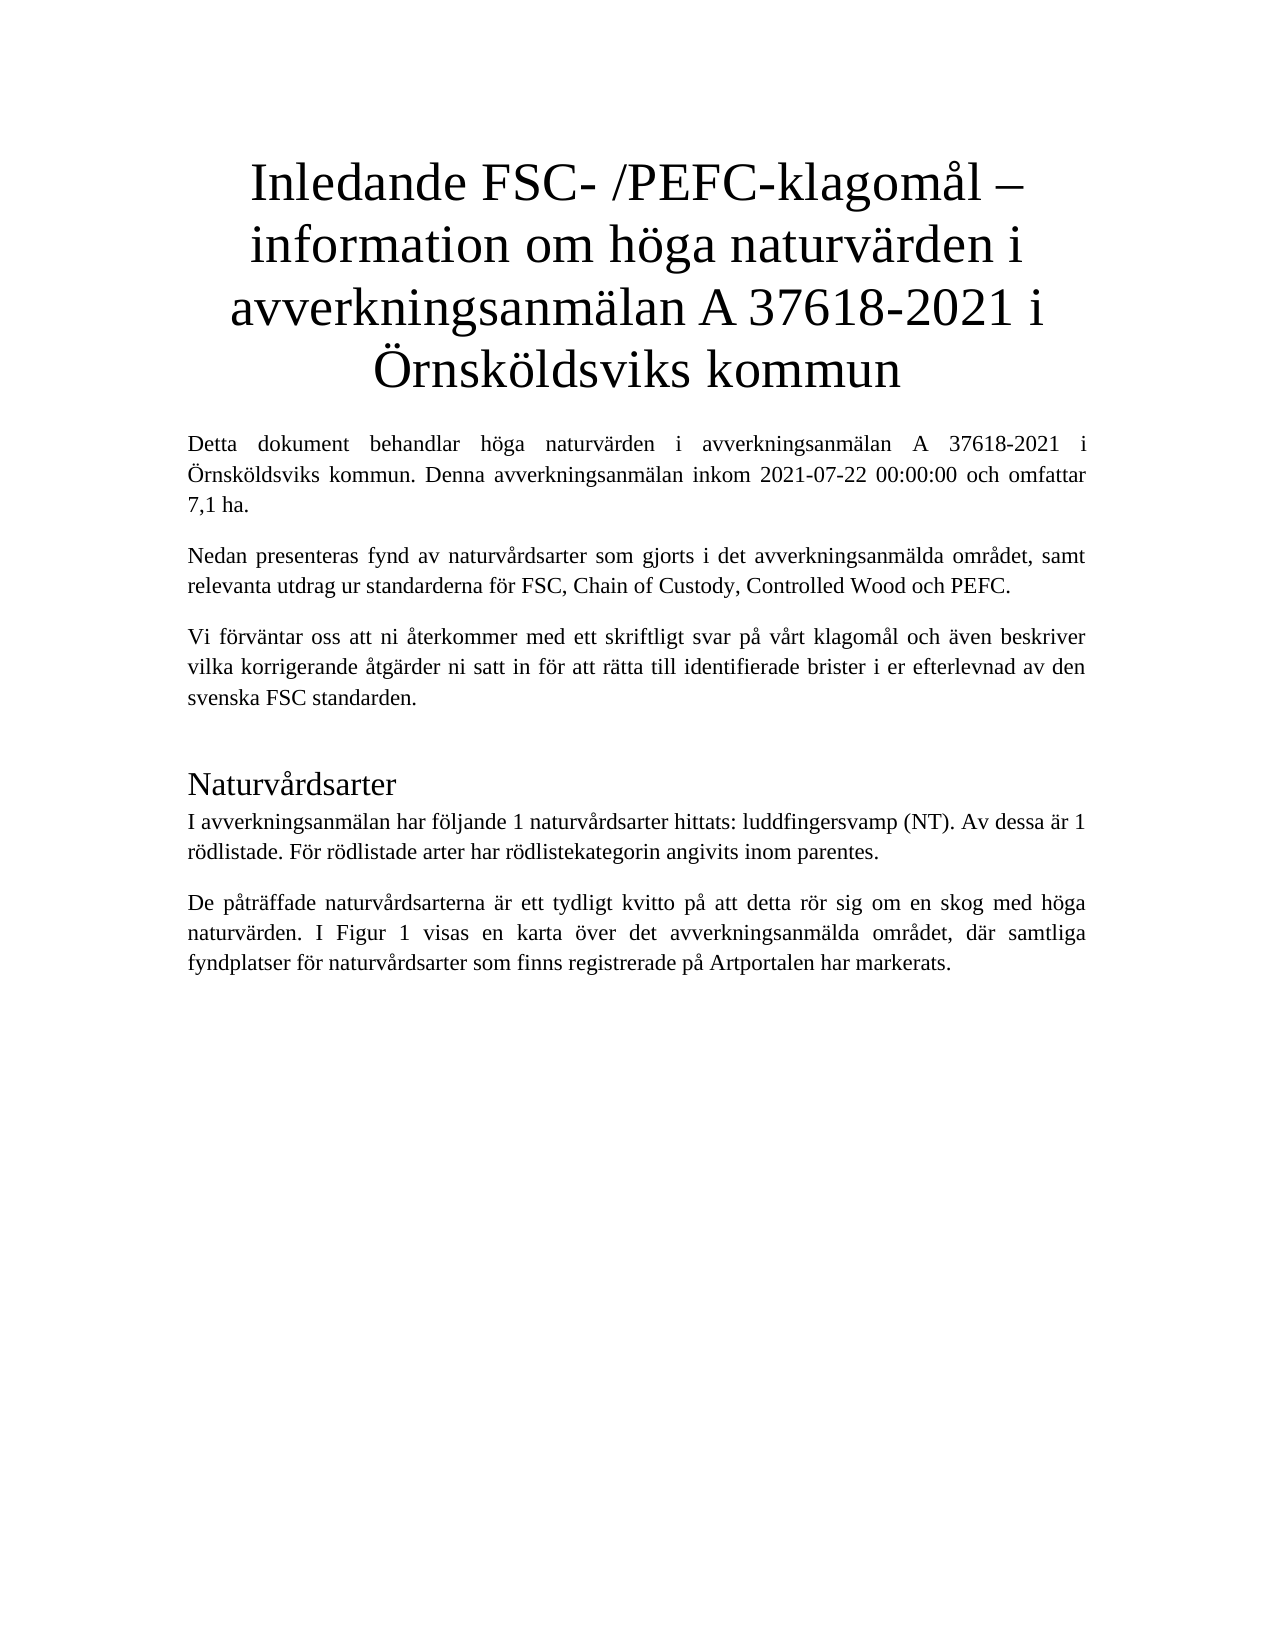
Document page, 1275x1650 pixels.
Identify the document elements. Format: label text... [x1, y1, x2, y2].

text I avverkningsanmälan har följande 1 naturvårdsarter hittats: luddfingersvamp (NT). Av dessa är 1 rödlistade. För rödlistade arter har rödlistekategorin angivits inom parentes. [187, 808, 1087, 864]
title Inledande FSC- /PEFC-klagomål – information om höga naturvärden i avverkningsanmälan A 37618-2021 i Örnsköldsviks kommun [187, 150, 1087, 399]
text Detta dokument behandlar höga naturvärden i avverkningsanmälan A 37618-2021 i Örnsköldsviks kommun. Denna avverkningsanmälan inkom 2021-07-22 00:00:00 och omfattar 7,1 ha. [187, 430, 1087, 517]
text Nedan presenteras fynd av naturvårdsarter som gjorts i det avverkningsanmälda området, samt relevanta utdrag ur standarderna för FSC, Chain of Custody, Controlled Wood och PEFC. [187, 542, 1087, 598]
subtitle Naturvårdsarter [187, 764, 1087, 802]
text De påträffade naturvårdsarterna är ett tydligt kvitto på att detta rör sig om en skog med höga naturvärden. I Figur 1 visas en karta över det avverkningsanmälda området, där samtliga fyndplatser för naturvårdsarter som finns registrerade på Artportalen har markerats. [187, 889, 1087, 976]
text Vi förväntar oss att ni återkommer med ett skriftligt svar på vårt klagomål och även beskriver vilka korrigerande åtgärder ni satt in för att rätta till identifierade brister i er efterlevnad av den svenska FSC standarden. [187, 623, 1087, 710]
